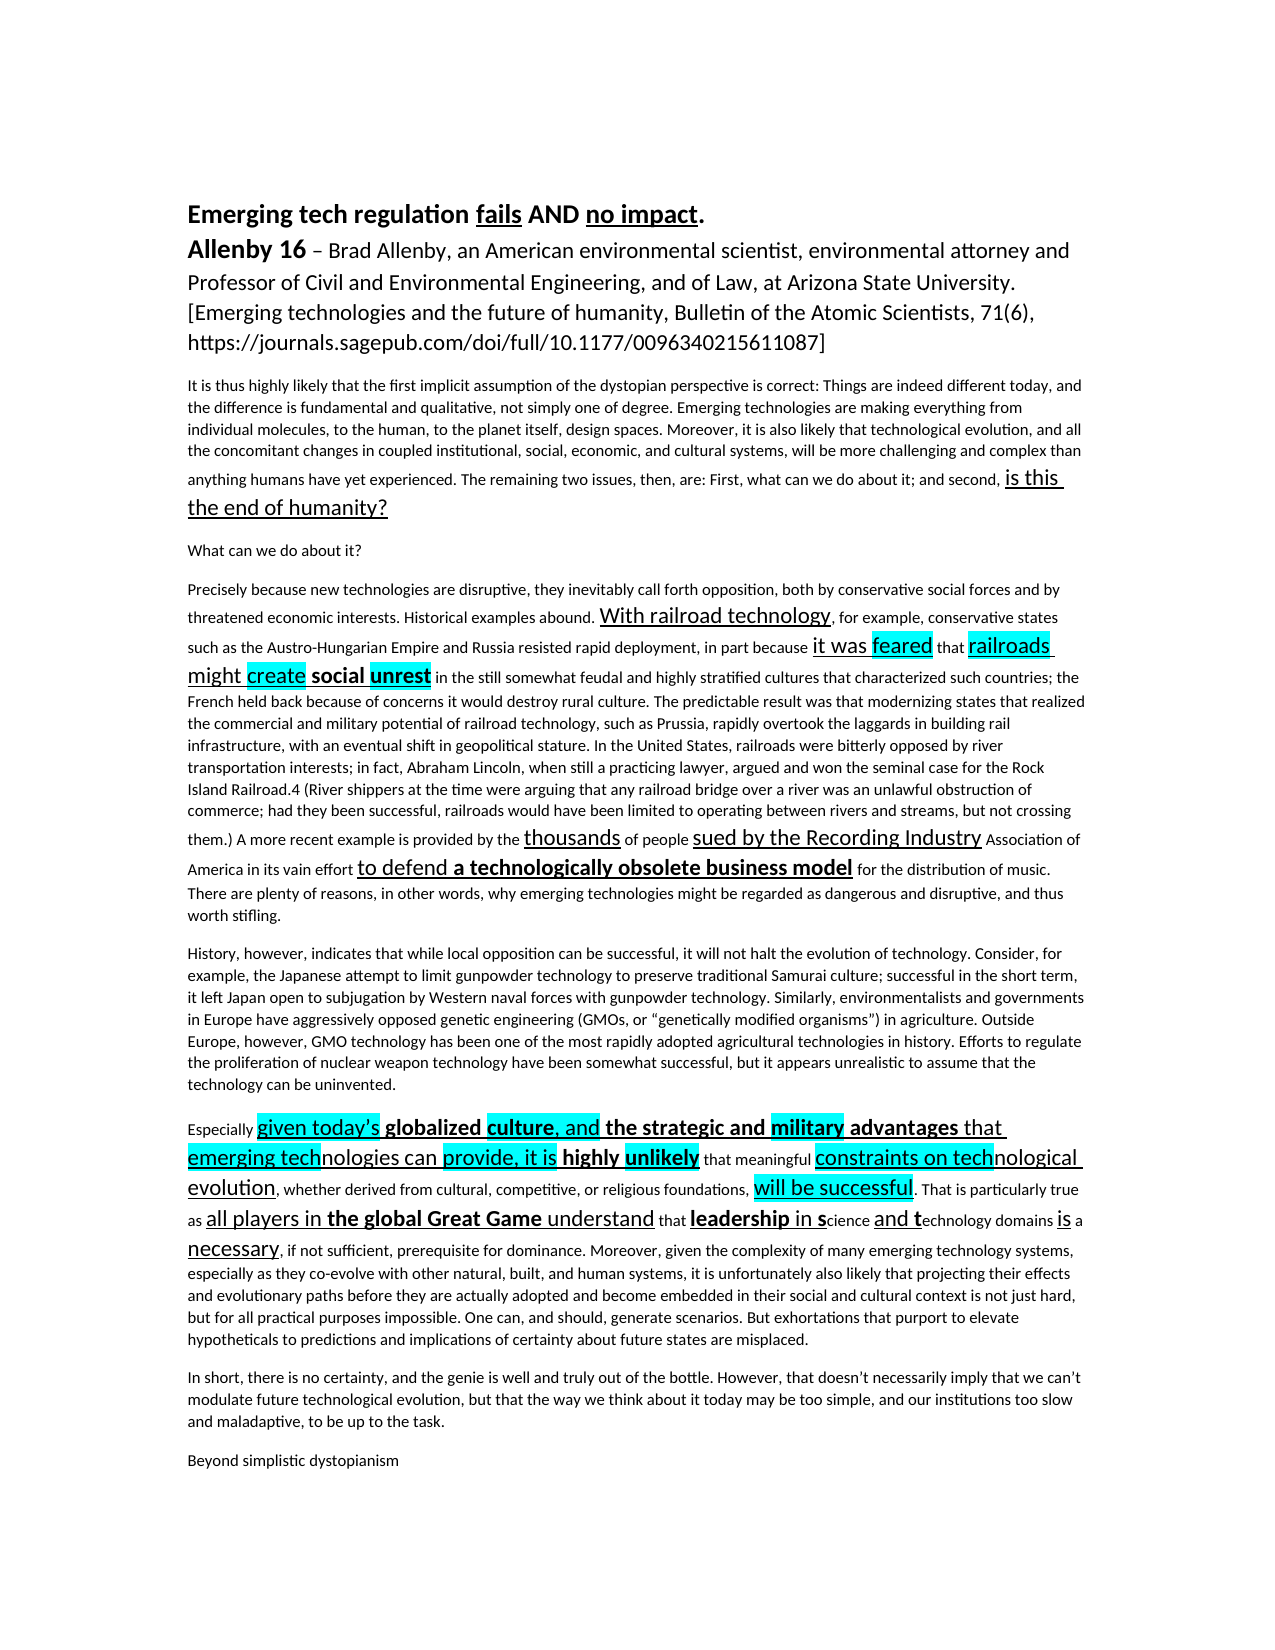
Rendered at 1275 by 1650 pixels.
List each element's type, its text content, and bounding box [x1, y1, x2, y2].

text Allenby 16 – Brad Allenby, an American environmental scientist, environmental attorney and Professor of Civil and Environmental Engineering, and of Law, at Arizona State University. [Emerging technologies and the future of humanity, Bulletin of the Atomic Scientists, 71(6), https://journals.sagepub.com/doi/full/10.1177/0096340215611087] [187, 232, 1087, 356]
text In short, there is no certainty, and the genie is well and truly out of the bottle. However, that doesn’t necessarily imply that we can’t modulate future technological evolution, but that the way we think about it today may be too simple, and our institutions too slow and maladaptive, to be up to the task. [187, 1368, 1087, 1432]
text It is thus highly likely that the first implicit assumption of the dystopian perspective is correct: Things are indeed different today, and the difference is fundamental and qualitative, not simply one of degree. Emerging technologies are making everything from individual molecules, to the human, to the planet itself, design spaces. Moreover, it is also likely that technological evolution, and all the concomitant changes in coupled institutional, social, economic, and cultural systems, will be more challenging and complex than anything humans have yet experienced. The remaining two issues, then, are: First, what can we do about it; and second, is this the end of humanity? [187, 375, 1087, 521]
text History, however, indicates that while local opposition can be successful, it will not halt the evolution of technology. Consider, for example, the Japanese attempt to limit gunpowder technology to preserve traditional Samurai culture; successful in the short term, it left Japan open to subjugation by Western naval forces with gunpowder technology. Similarly, environmentalists and governments in Europe have aggressively opposed genetic engineering (GMOs, or “genetically modified organisms”) in agriculture. Outside Europe, however, GMO technology has been one of the most rapidly adopted agricultural technologies in history. Efforts to regulate the proliferation of nuclear weapon technology have been somewhat successful, but it appears unrealistic to assume that the technology can be uninvented. [187, 943, 1087, 1095]
text Beyond simplistic dystopianism [187, 1450, 1087, 1470]
subtitle Emerging tech regulation fails AND no impact. [187, 197, 1087, 230]
text Precisely because new technologies are disruptive, they inevitably call forth opposition, both by conservative social forces and by threatened economic interests. Historical examples abound. With railroad technology, for example, conservative states such as the Austro-Hungarian Empire and Russia resisted rapid deployment, in part because it was feared that railroads might create social unrest in the still somewhat feudal and highly stratified cultures that characterized such countries; the French held back because of concerns it would destroy rural culture. The predictable result was that modernizing states that realized the commercial and military potential of railroad technology, such as Prussia, rapidly overtook the laggards in building rail infrastructure, with an eventual shift in geopolitical stature. In the United States, railroads were bitterly opposed by river transportation interests; in fact, Abraham Lincoln, when still a practicing lawyer, argued and won the seminal case for the Rock Island Railroad.4 (River shippers at the time were arguing that any railroad bridge over a river was an unlawful obstruction of commerce; had they been successful, railroads would have been limited to operating between rivers and streams, but not crossing them.) A more recent example is provided by the thousands of people sued by the Recording Industry Association of America in its vain effort to defend a technologically obsolete business model for the distribution of music. There are plenty of reasons, in other words, why emerging technologies might be regarded as dangerous and disruptive, and thus worth stifling. [187, 579, 1087, 925]
text Especially given today’s globalized culture, and the strategic and military advantages that emerging technologies can provide, it is highly unlikely that meaningful constraints on technological evolution, whether derived from cultural, competitive, or religious foundations, will be successful. That is particularly true as all players in the global Great Game understand that leadership in science and technology domains is a necessary, if not sufficient, prerequisite for dominance. Moreover, given the complexity of many emerging technology systems, especially as they co-evolve with other natural, built, and human systems, it is unfortunately also likely that projecting their effects and evolutionary paths before they are actually adopted and become embedded in their social and cultural context is not just hard, but for all practical purposes impossible. One can, and should, generate scenarios. But exhortations that purport to elevate hypotheticals to predictions and implications of certainty about future states are misplaced. [187, 1113, 1087, 1349]
text What can we do about it? [187, 540, 1087, 561]
